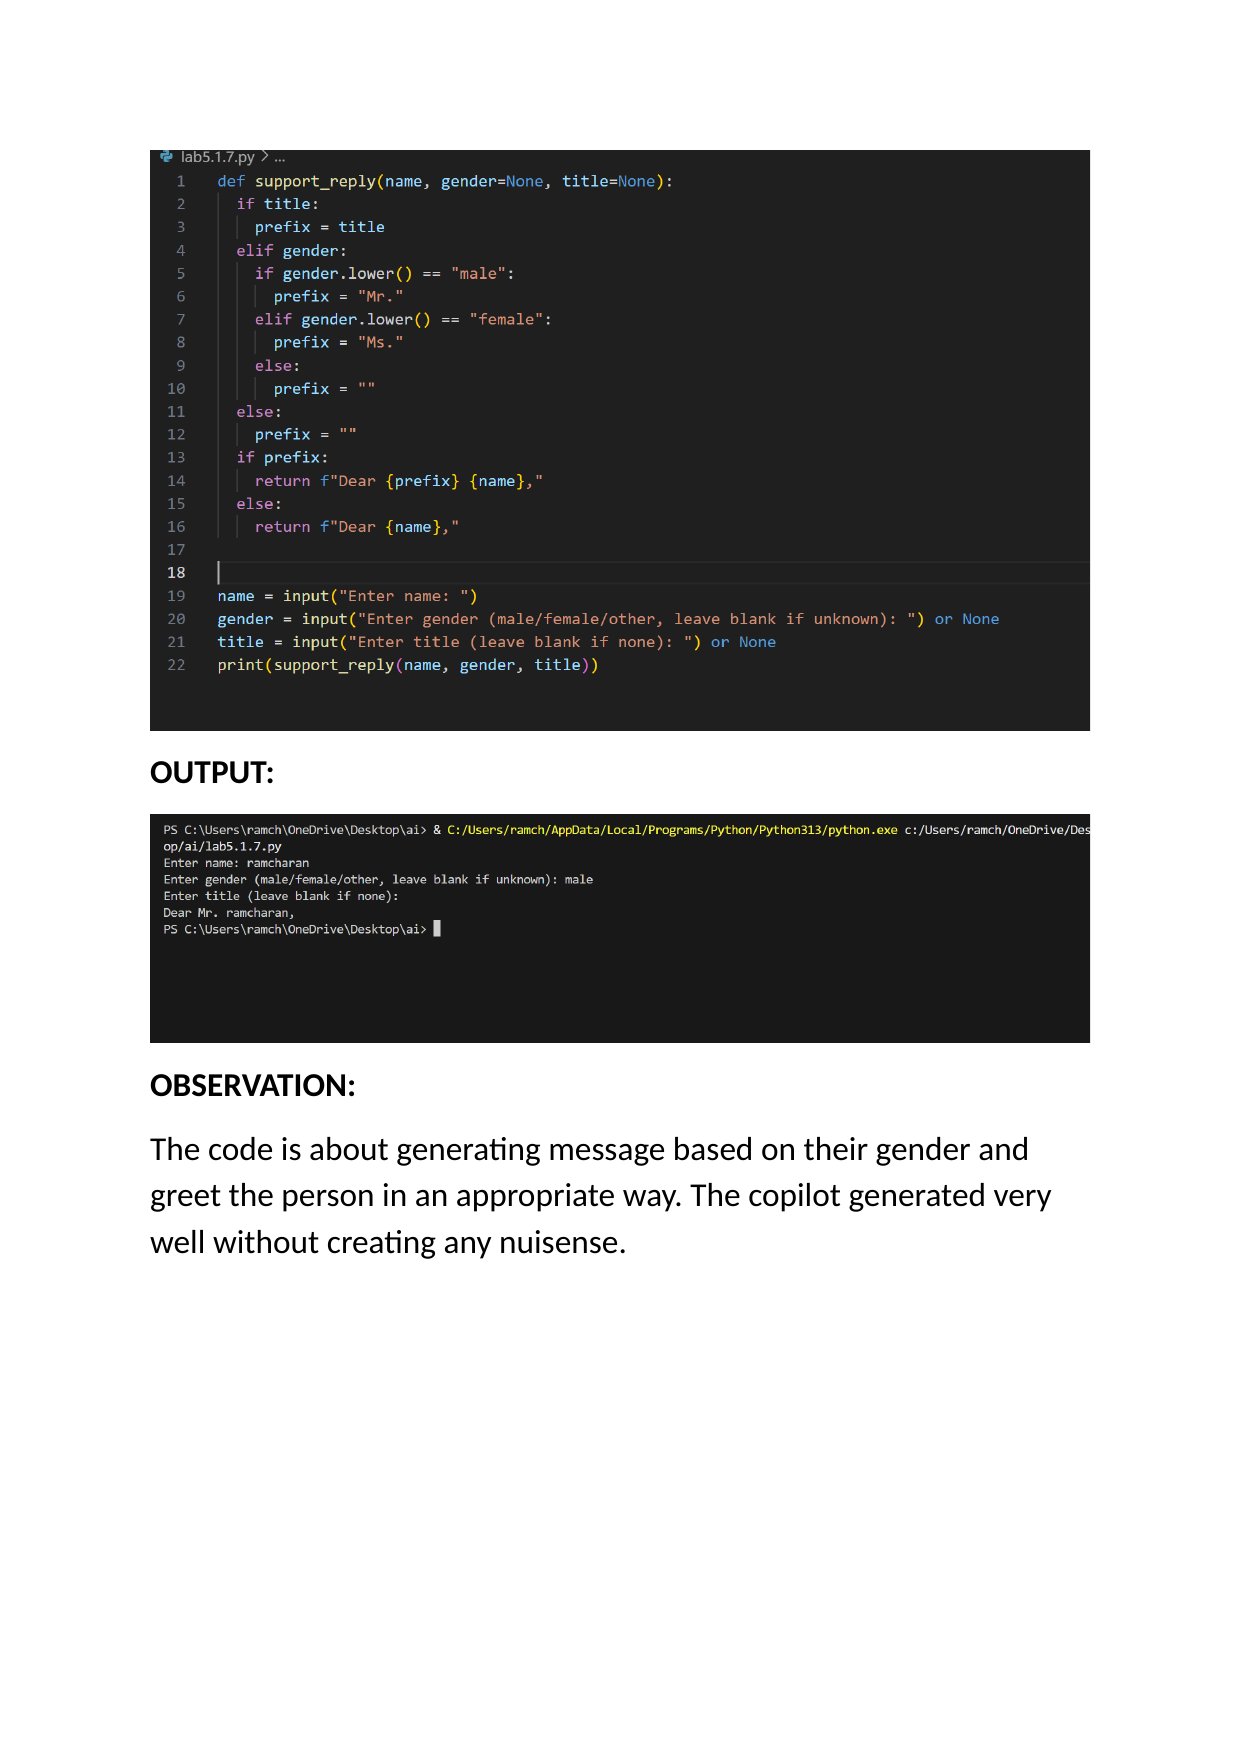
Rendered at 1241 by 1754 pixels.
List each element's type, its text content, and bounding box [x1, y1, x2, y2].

text The code is about generating message based on their gender and greet the person in an appropriate way. The copilot generated very well without creating any nuisense. [150, 1128, 1090, 1262]
picture [150, 150, 1091, 731]
picture [150, 814, 1091, 1043]
text OUTPUT: [150, 751, 1090, 792]
text OBSERVATION: [150, 1064, 1090, 1105]
